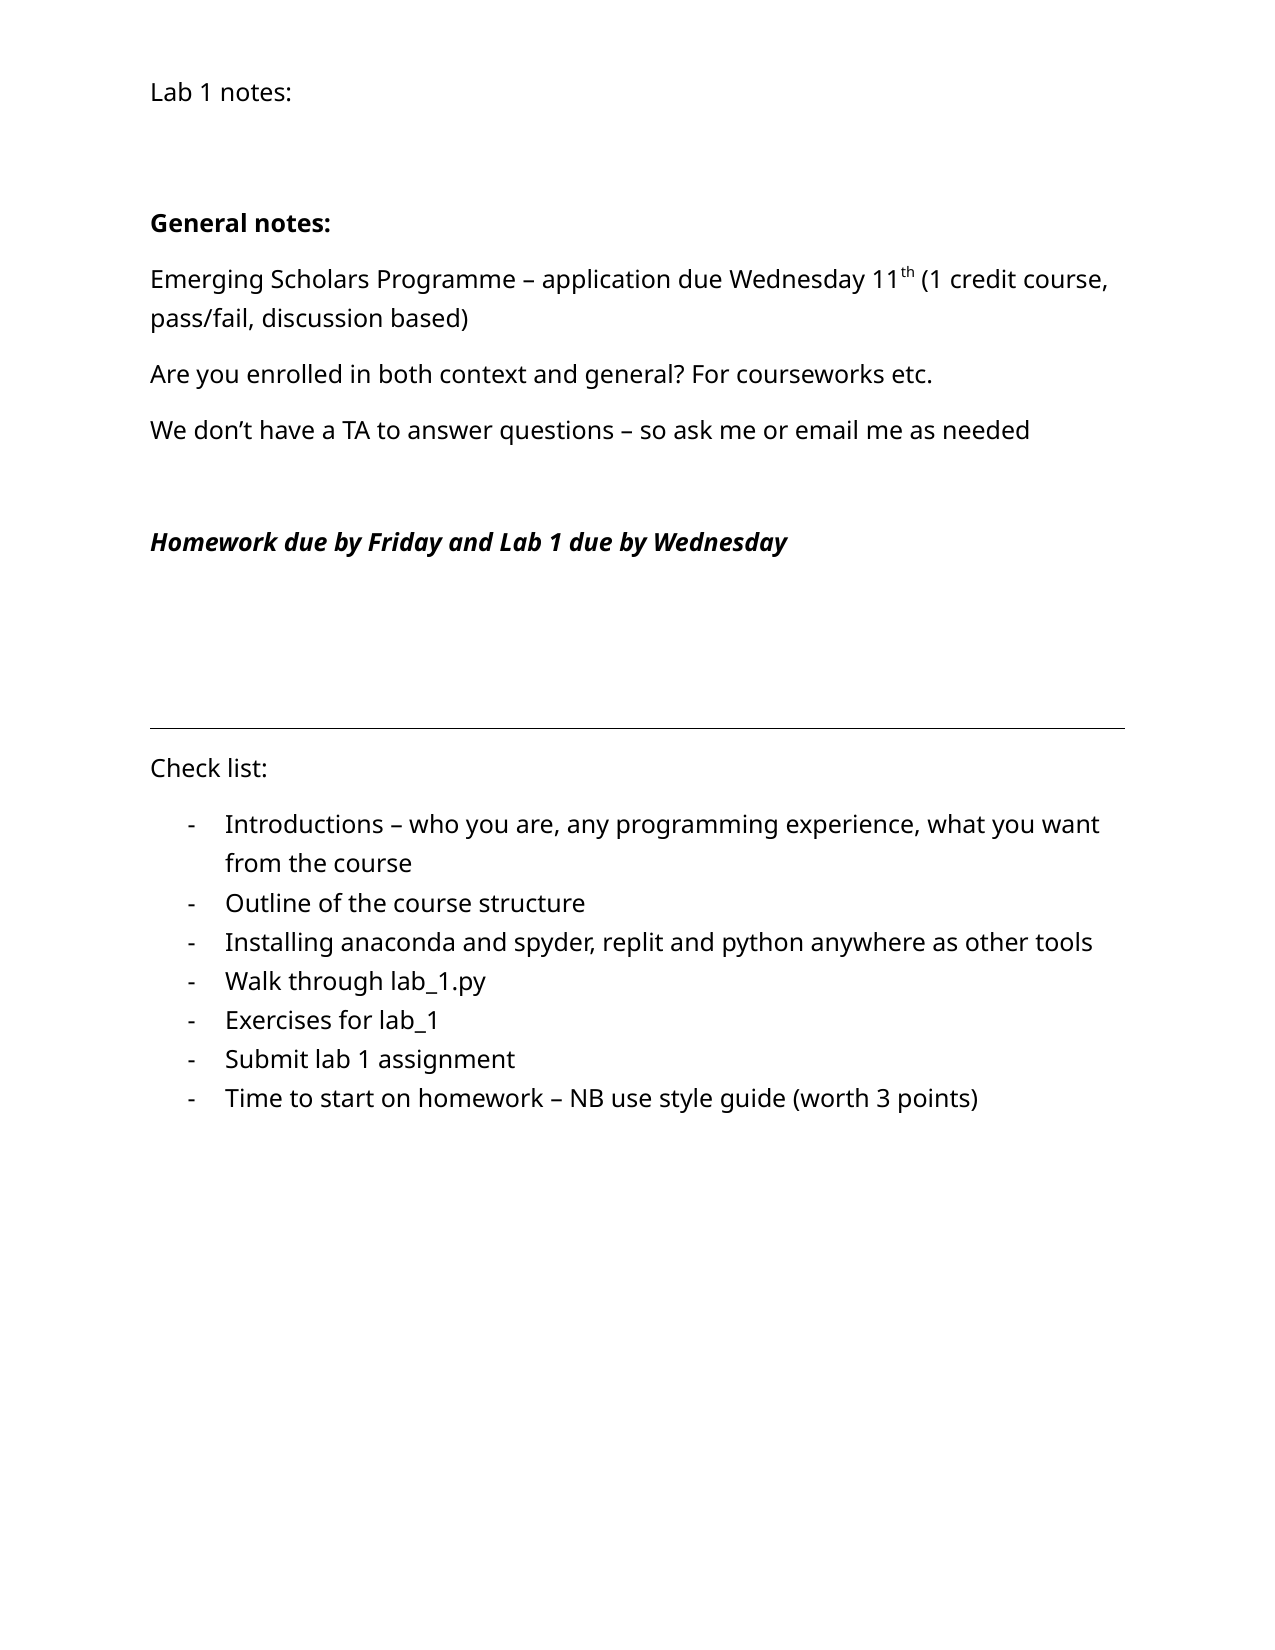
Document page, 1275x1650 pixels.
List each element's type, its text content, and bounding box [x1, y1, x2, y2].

text Homework due by Friday and Lab 1 due by Wednesday [150, 524, 1125, 558]
text General notes: [150, 206, 1125, 240]
list Time to start on homework – NB use style guide (worth 3 points) [187, 1081, 1125, 1115]
list Exercises for lab_1 [187, 1003, 1125, 1037]
text Check list: [150, 751, 1125, 785]
text Emerging Scholars Programme – application due Wednesday 11th (1 credit course, pass/fail, discussion based) [150, 262, 1125, 335]
text We don’t have a TA to answer questions – so ask me or email me as needed [150, 412, 1125, 447]
list Outline of the course structure [187, 885, 1125, 919]
list Installing anaconda and spyder, replit and python anywhere as other tools [187, 924, 1125, 958]
text Are you enrolled in both context and general? For courseworks etc. [150, 357, 1125, 391]
list Walk through lab_1.py [187, 964, 1125, 998]
list Submit lab 1 assignment [187, 1042, 1125, 1076]
list Introductions – who you are, any programming experience, what you want from the course [187, 807, 1125, 880]
